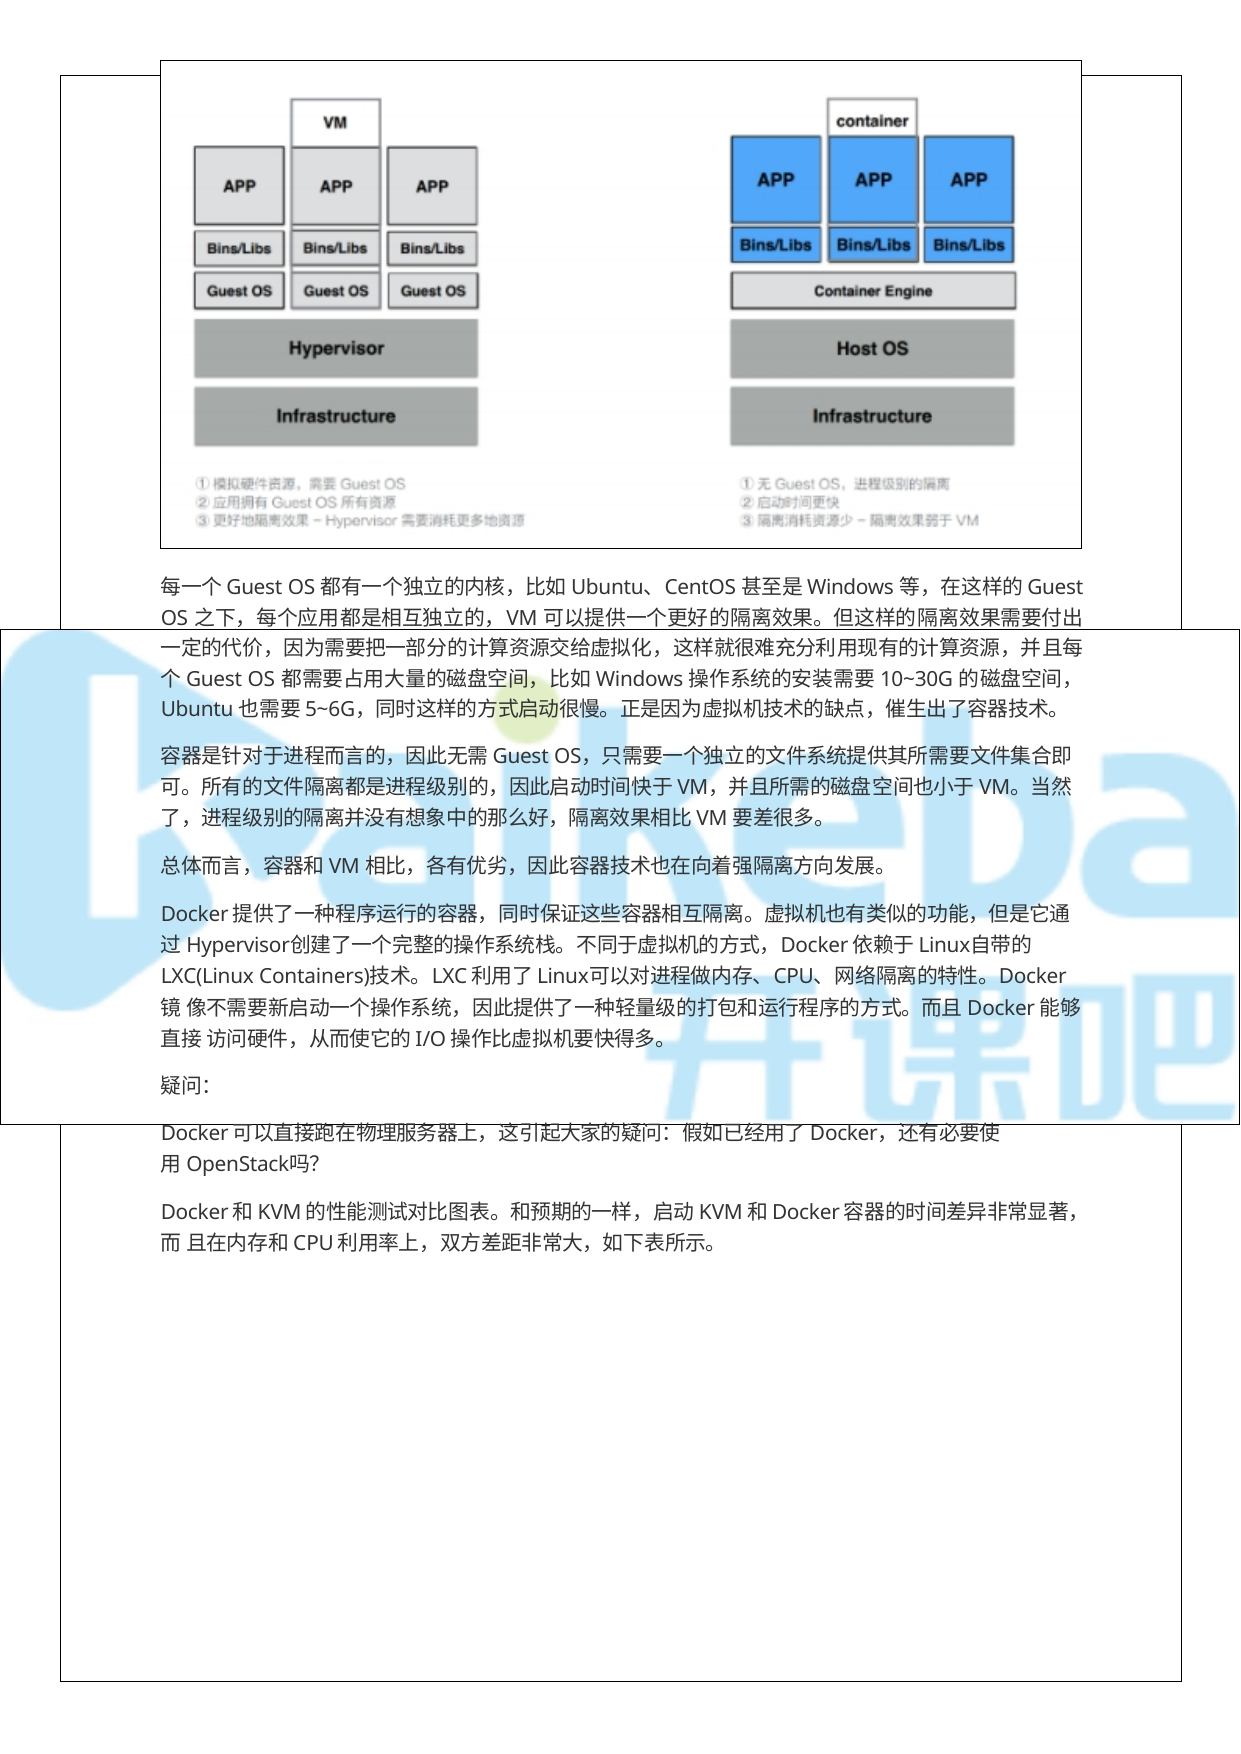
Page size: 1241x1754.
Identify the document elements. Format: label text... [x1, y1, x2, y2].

picture [61, 76, 1181, 629]
text Docker可以直接跑在物理服务器上，这引起大家的疑问：假如已经用了Docker，还有必要使用 OpenStack 吗？ [161, 1115, 1012, 1177]
picture [61, 1125, 1181, 1681]
text 总体而言，容器和 VM 相比，各有优劣，因此容器技术也在向着强隔离方向发展。 [161, 851, 1092, 879]
text 疑问： [161, 1072, 1092, 1099]
picture [161, 61, 1081, 548]
text 容器是针对于进程而言的，因此无需 Guest OS，只需要一个独立的文件系统提供其所需要文件集合即 可。所有的文件隔离都是进程级别的，因此启动时间快于 VM，并且所需的磁盘空间也小于 VM。当然 了，进程级别的隔离并没有想象中的那么好，隔离效果相比 VM 要差很多。 [161, 738, 1073, 832]
text 每一个 Guest OS 都有一个独立的内核，比如 Ubuntu、CentOS 甚至是 Windows 等，在这样的 Guest OS 之下，每个应用都是相互独立的，VM 可以提供一个更好的隔离效果。但这样的隔离效果需要付出 一定的代价，因为需要把一部分的计算资源交给虚拟化，这样就很难充分利用现有的计算资源，并且每 个 Guest OS 都需要占用大量的磁盘空间，比如 Windows 操作系统的安装需要 10~30G 的磁盘空间， Ubuntu 也需要 5~6G，同时这样的方式启动很慢。正是因为虚拟机技术的缺点，催生出了容器技术。 [161, 570, 1084, 723]
text Docker和KVM的性能测试对比图表。和预期的一样，启动KVM和Docker容器的时间差异非常显著，而 且在内存和CPU利用率上，双方差距非常大，如下表所示。 [161, 1194, 1077, 1257]
picture [1, 630, 1239, 1124]
text Docker提供了一种程序运行的容器，同时保证这些容器相互隔离。虚拟机也有类似的功能，但是它通过 Hypervisor 创建了一个完整的操作系统栈。不同于虚拟机的方式，Docker依赖于Linux 自带的 LXC(Linux Containers)技术。LXC利用了Linux 可以对进程做内存、CPU、网络隔离的特性。Docker镜 像不需要新启动一个操作系统，因此提供了一种轻量级的打包和运行程序的方式。而且Docker能够直接 访问硬件，从而使它的I/O操作比虚拟机要快得多。 [161, 896, 1087, 1052]
